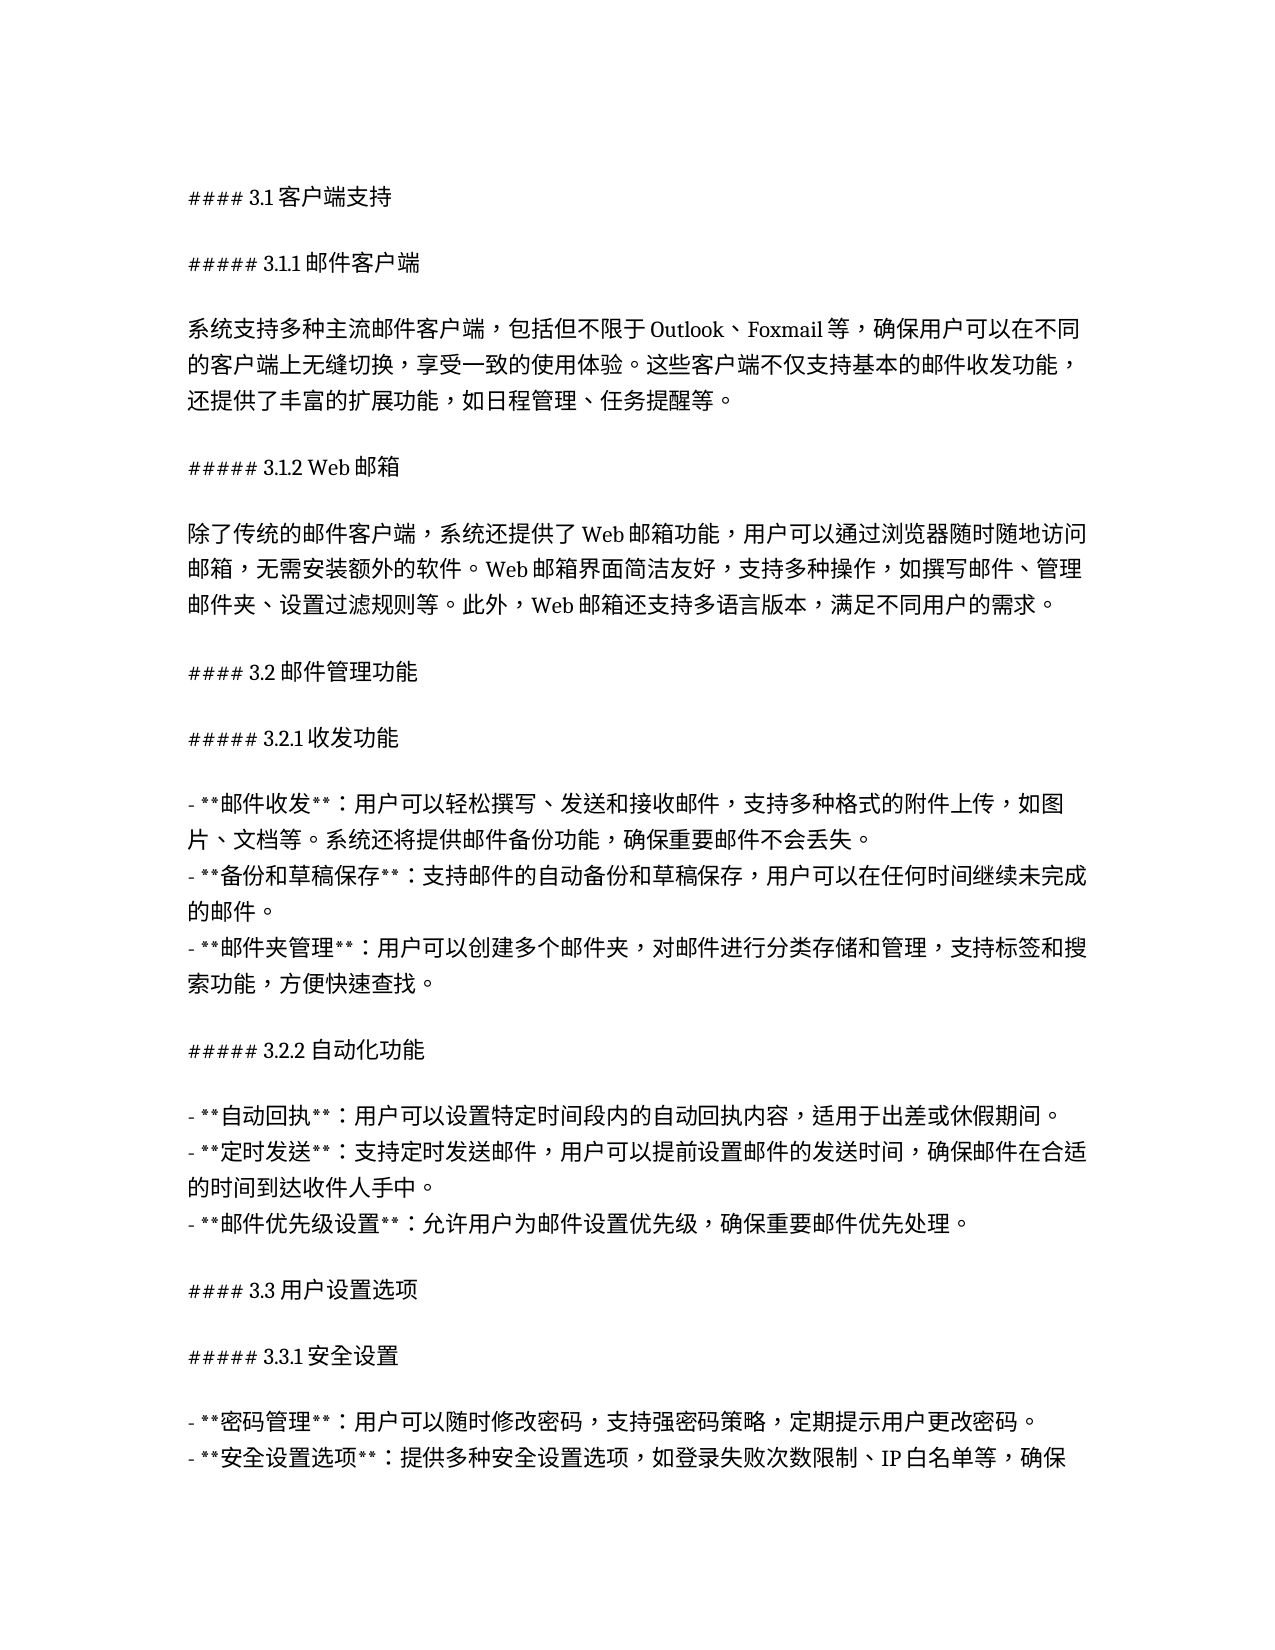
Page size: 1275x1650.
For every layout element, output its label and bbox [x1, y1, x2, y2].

text [187, 150, 1087, 1473]
